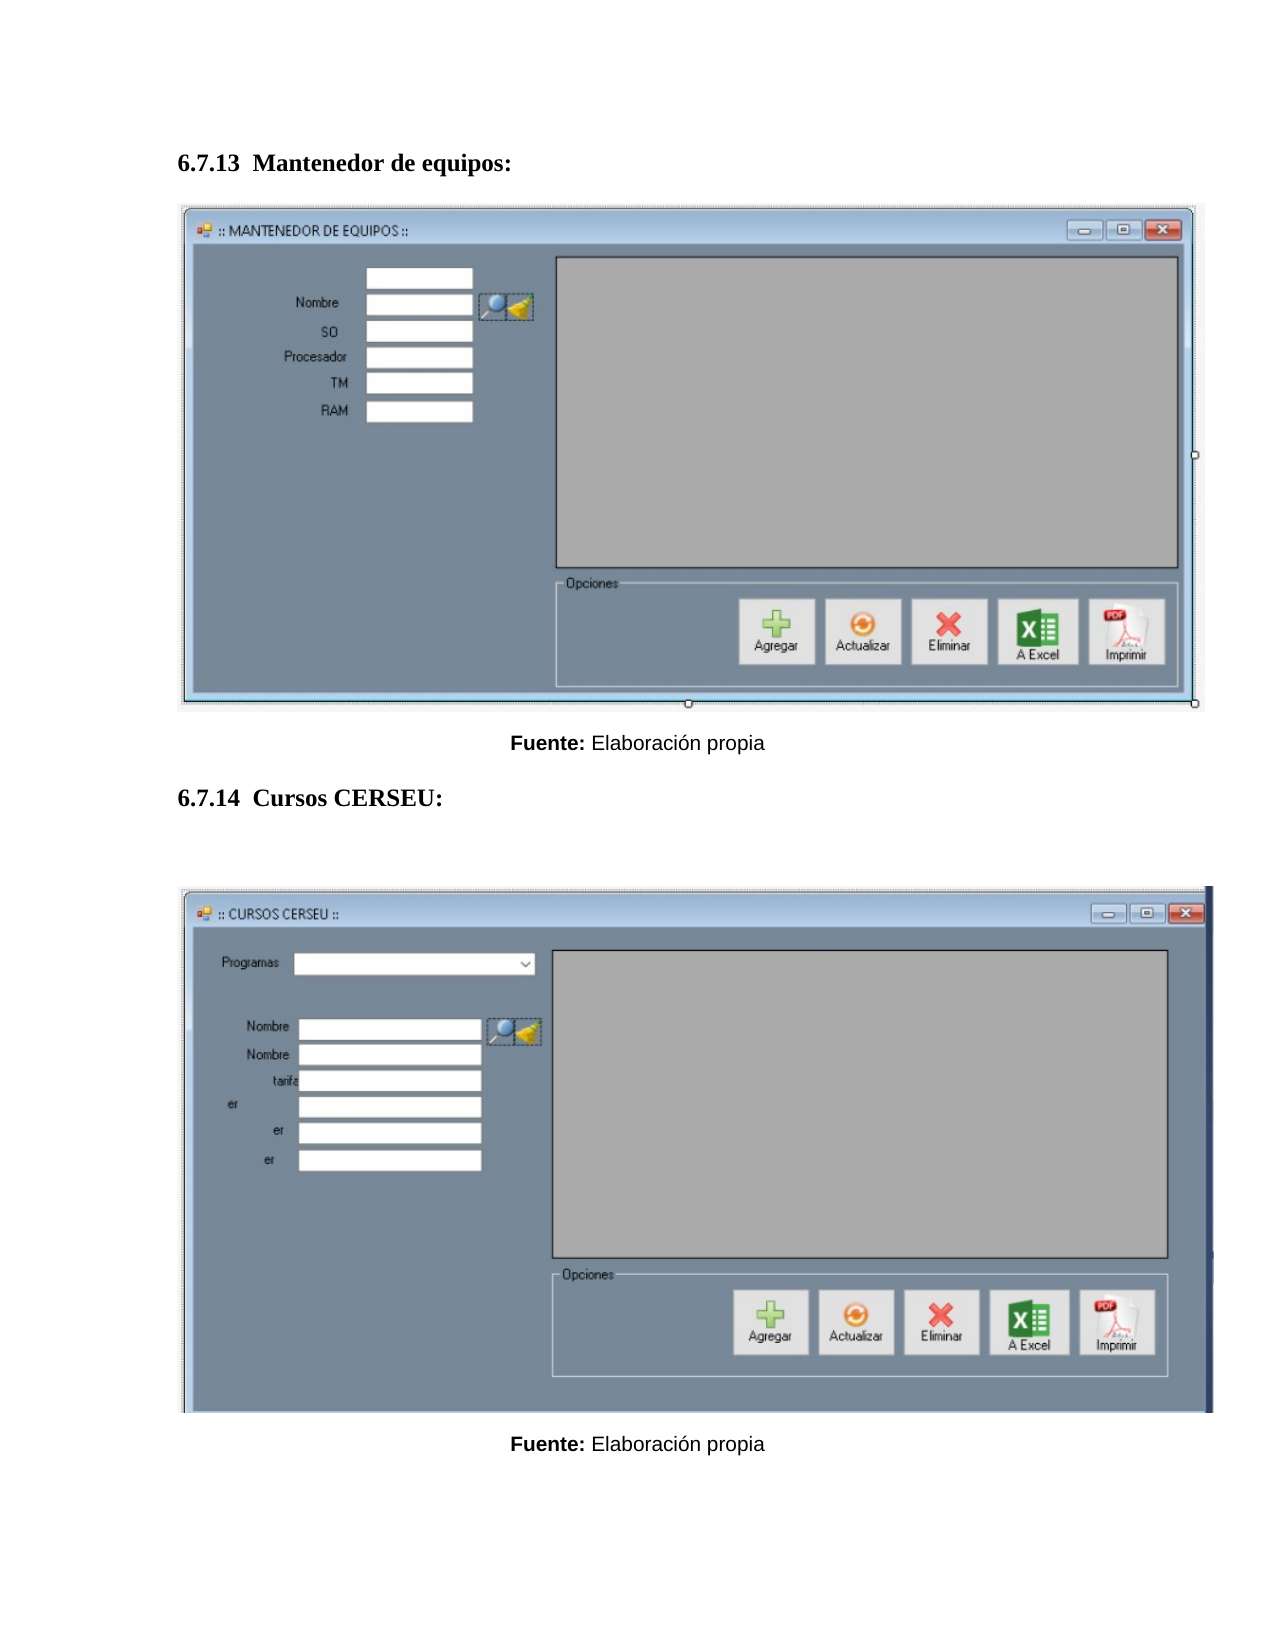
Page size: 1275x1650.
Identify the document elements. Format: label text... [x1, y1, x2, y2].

subtitle Mantenedor de equipos: [177, 148, 1098, 176]
picture [177, 886, 1214, 1413]
picture [177, 203, 1205, 712]
subtitle Cursos CERSEU: [177, 783, 1098, 812]
text Fuente: Elaboración propia [177, 731, 1098, 755]
text Fuente: Elaboración propia [177, 1432, 1098, 1456]
